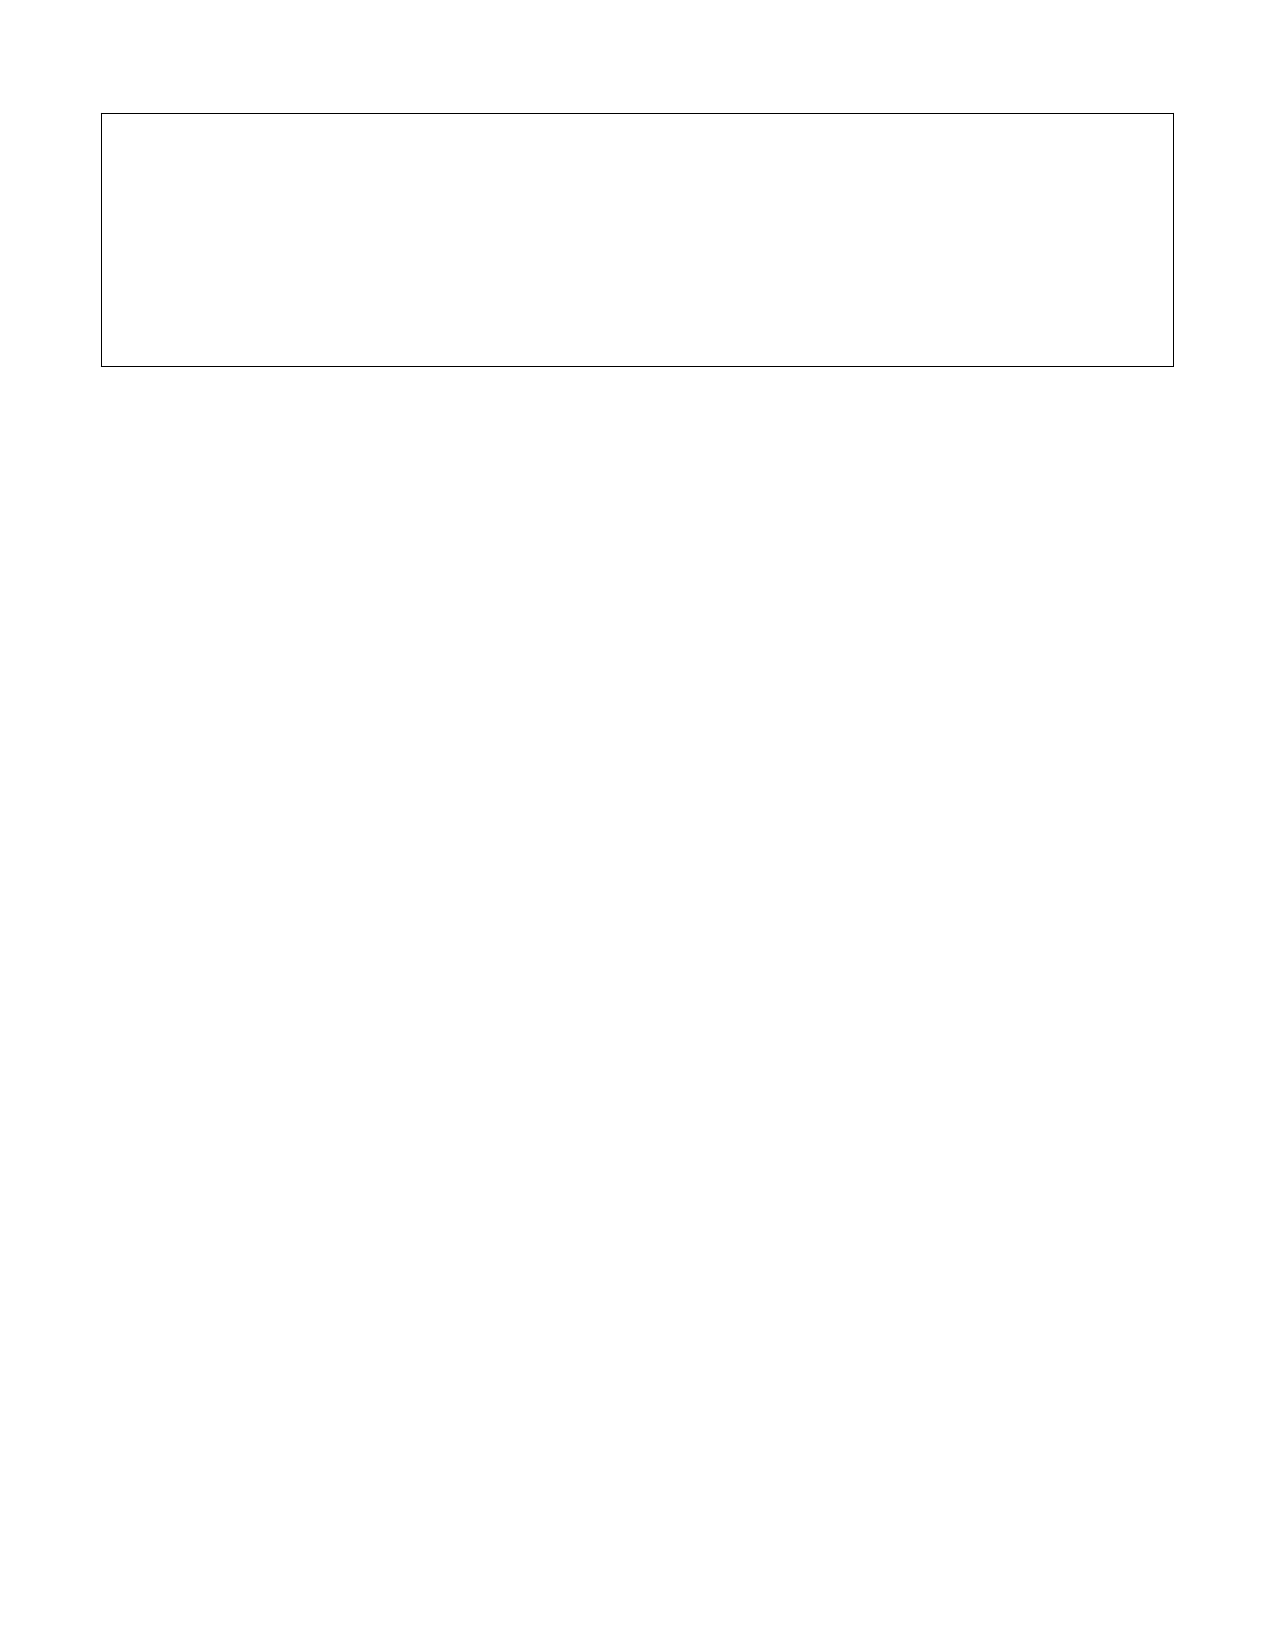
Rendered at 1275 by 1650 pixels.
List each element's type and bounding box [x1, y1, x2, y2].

table_cell [102, 114, 1173, 366]
